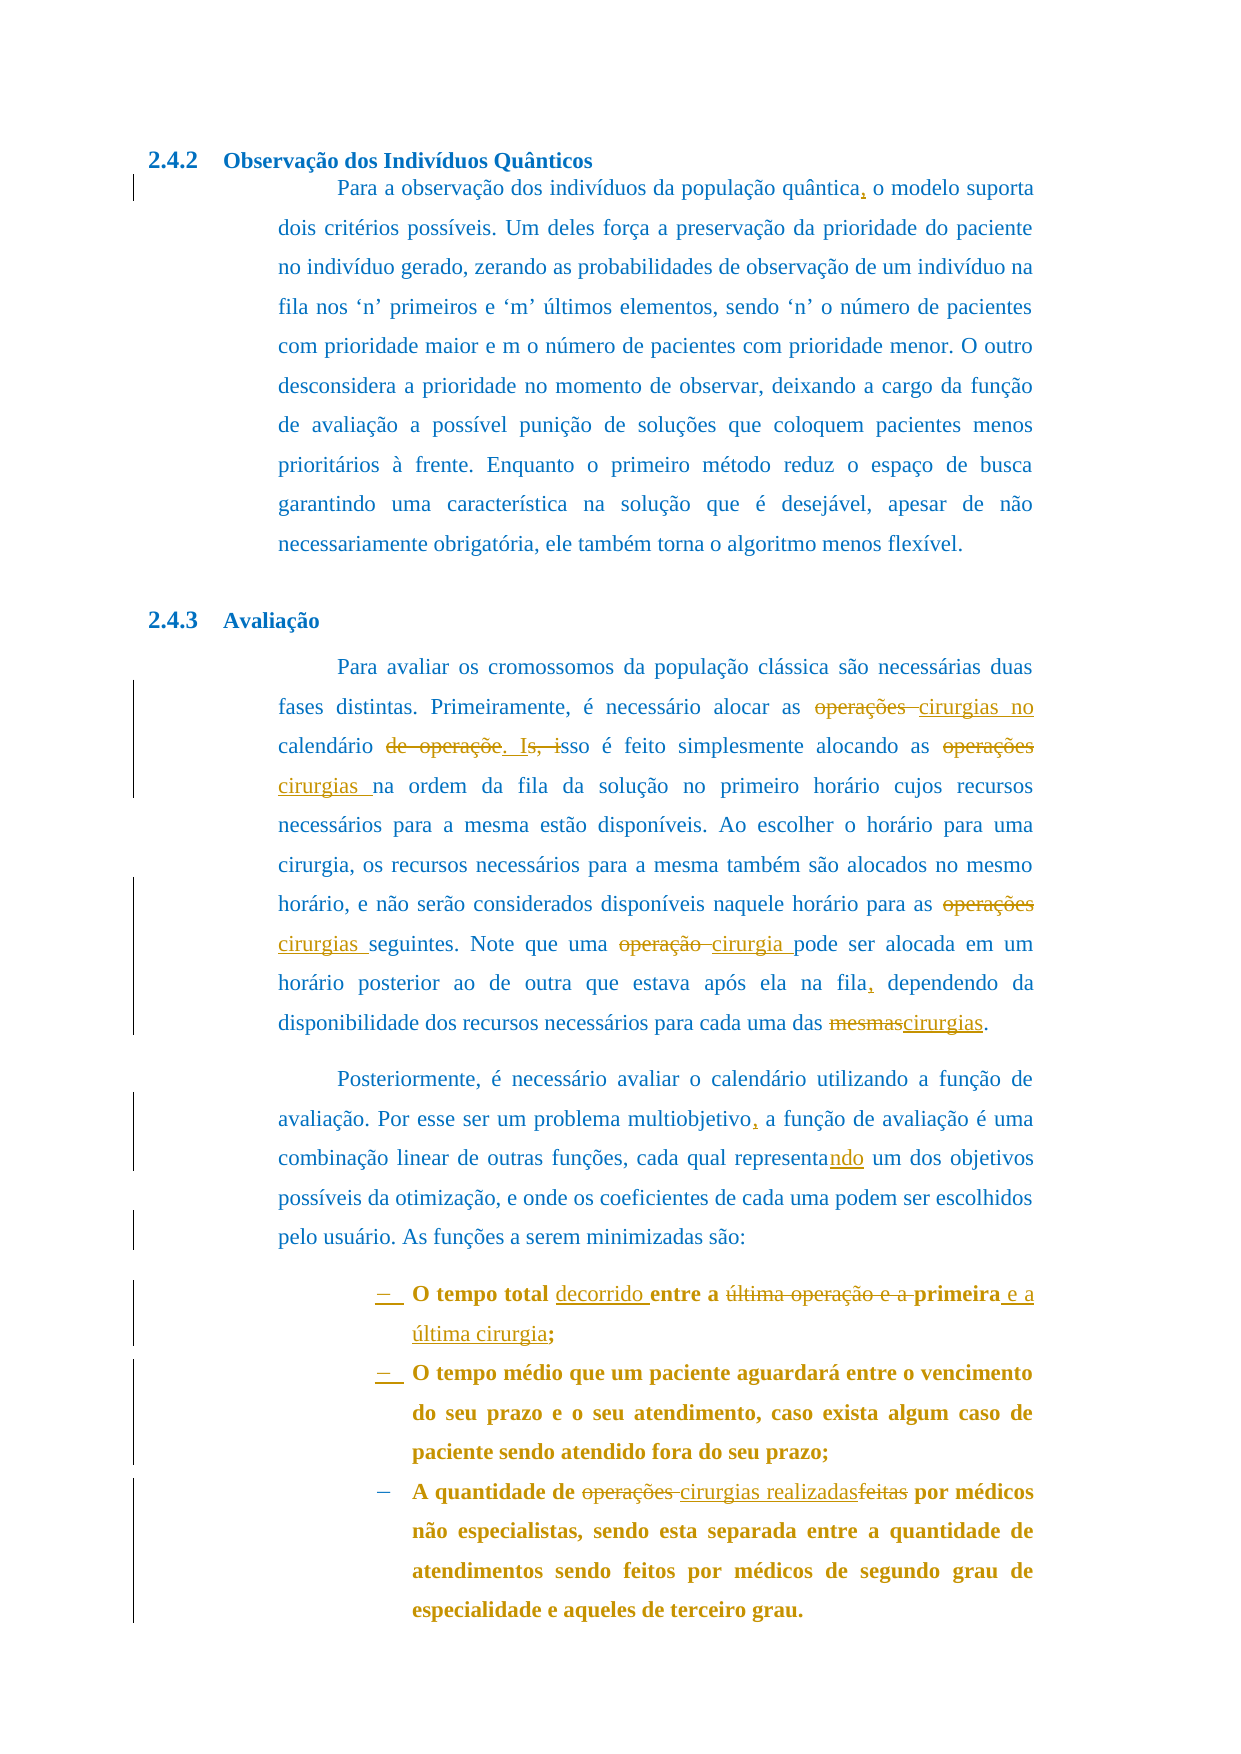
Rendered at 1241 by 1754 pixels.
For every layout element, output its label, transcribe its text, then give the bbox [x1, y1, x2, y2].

text Para a observação dos indivíduos da população quântica o modelo suporta dois critérios possíveis. Um deles força a preservação da prioridade do paciente no indivíduo gerado, zerando as probabilidades de observação de um indivíduo na fila nos ‘n’ primeiros e ‘m’ últimos elementos, sendo ‘n’ o número de pacientes com prioridade maior e m o número de pacientes com prioridade menor. O outro desconsidera a prioridade no momento de observar, deixando a cargo da função de avaliação a possível punição de soluções que coloquem pacientes menos prioritários à frente. Enquanto o primeiro método reduz o espaço de busca garantindo uma característica na solução que é desejável, apesar de não necessariamente obrigatória, ele também torna o algoritmo menos flexível. [278, 174, 1034, 556]
subtitle 2.4.3 Avaliação [148, 605, 1090, 634]
list A quantidade de por médicos não especialistas, sendo esta separada entre a quantidade de atendimentos sendo feitos por médicos de segundo grau de especialidade e aqueles de terceiro grau. [374, 1478, 1034, 1623]
list O tempo médio que um paciente aguardará entre o vencimento do seu prazo e o seu atendimento, caso exista algum caso de paciente sendo atendido fora do seu prazo; [374, 1359, 1034, 1465]
text Para avaliar os cromossomos da população clássica são necessárias duas fases distintas. Primeiramente, é necessário alocar as calendário sso é feito simplesmente alocando as na ordem da fila da solução no primeiro horário cujos recursos necessários para a mesma estão disponíveis. Ao escolher o horário para uma cirurgia, os recursos necessários para a mesma também são alocados no mesmo horário, e não serão considerados disponíveis naquele horário para as seguintes. Note que uma pode ser alocada em um horário posterior ao de outra que estava após ela na fila dependendo da disponibilidade dos recursos necessários para cada uma das . [278, 653, 1034, 1035]
subtitle 2.4.2 Observação dos Indivíduos Quânticos [148, 146, 1090, 174]
text Posteriormente, é necessário avaliar o calendário utilizando a função de avaliação. Por esse ser um problema multiobjetivo a função de avaliação é uma combinação linear de outras funções, cada qual representa um dos objetivos possíveis da otimização, e onde os coeficientes de cada uma podem ser escolhidos pelo usuário. As funções a serem minimizadas são: [278, 1066, 1034, 1250]
list O tempo total entre a primeira; [374, 1280, 1034, 1346]
